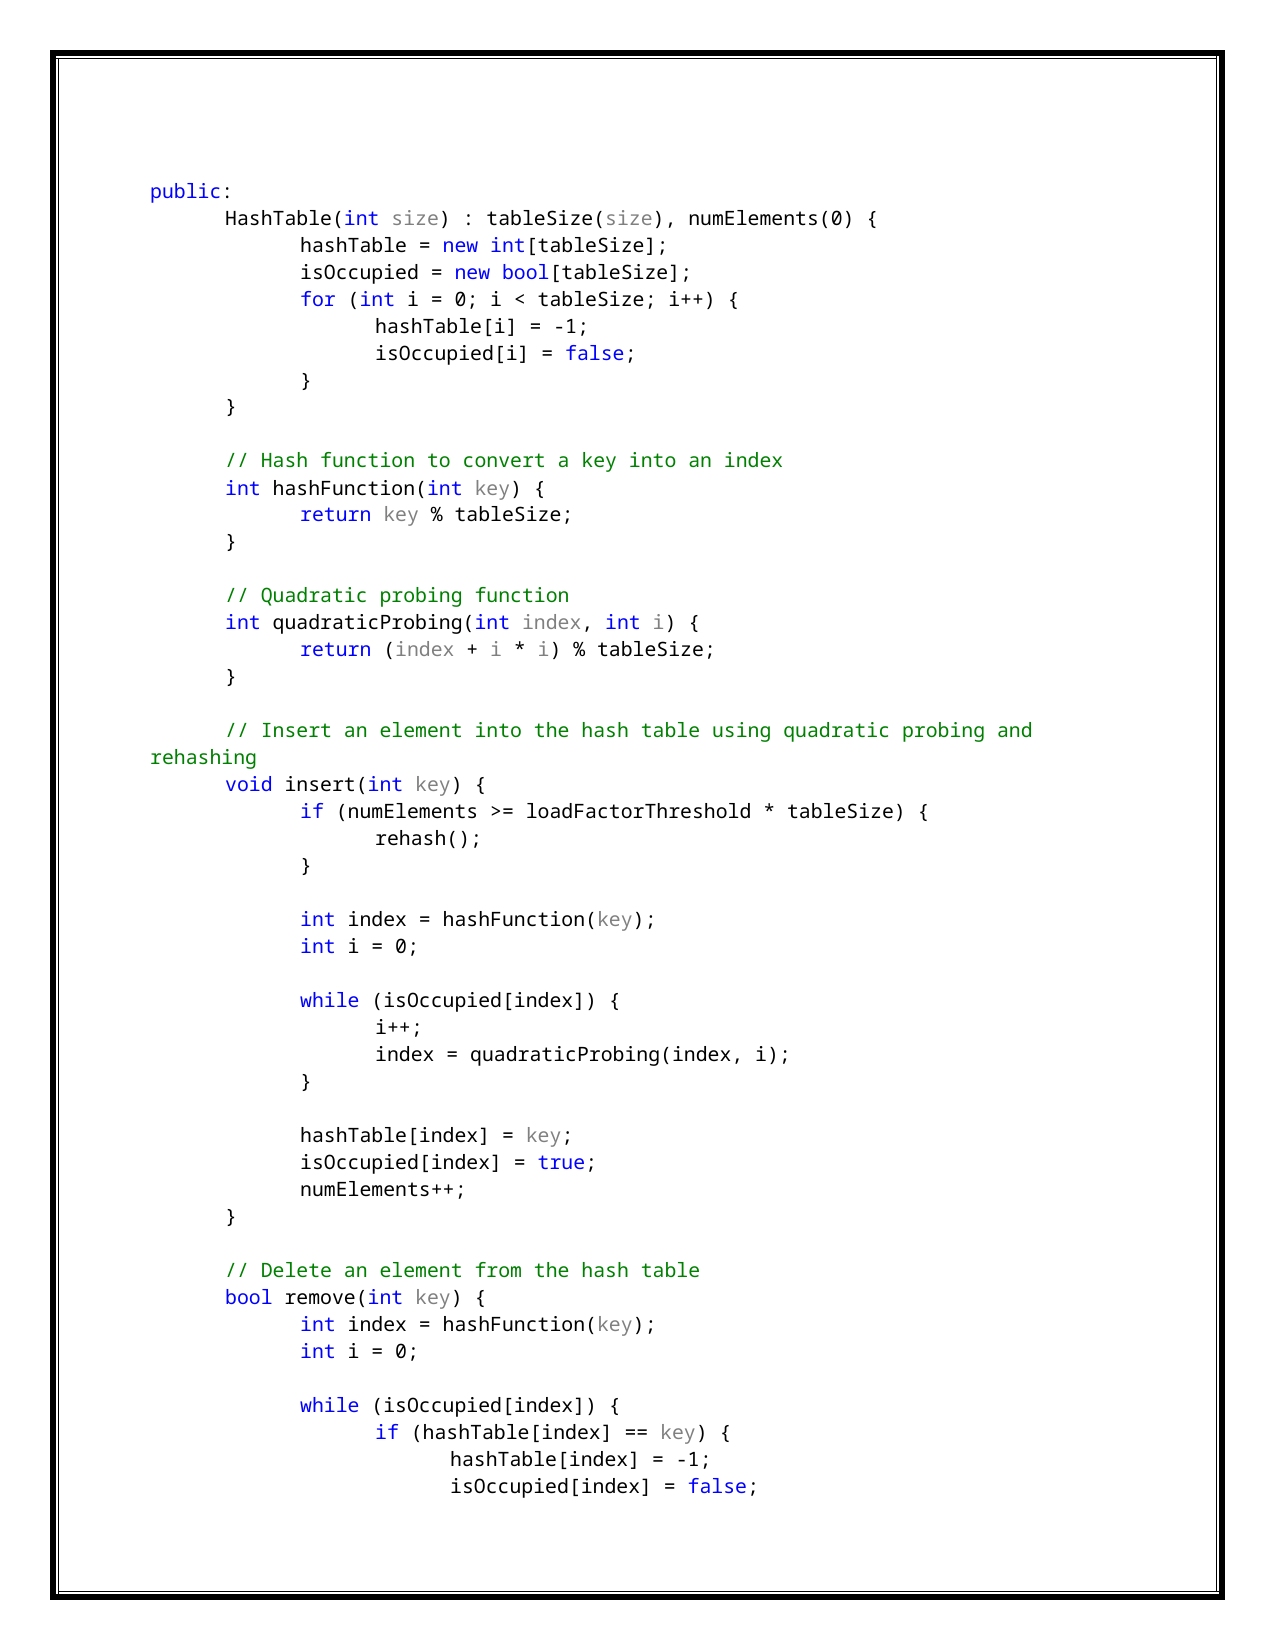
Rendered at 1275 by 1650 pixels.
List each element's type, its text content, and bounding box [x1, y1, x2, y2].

text hashTable[index] = key; [150, 1121, 1125, 1148]
text } [150, 393, 1125, 420]
text int i = 0; [150, 1337, 1125, 1364]
text } [150, 528, 1125, 555]
text return (index + i * i) % tableSize; [150, 636, 1125, 663]
text public: [150, 177, 1125, 204]
text hashTable[i] = -1; [150, 312, 1125, 339]
text isOccupied[i] = false; [150, 339, 1125, 366]
text // Quadratic probing function [150, 582, 1125, 609]
text int index = hashFunction(key); [150, 905, 1125, 932]
text } [150, 1202, 1125, 1229]
text void insert(int key) { [150, 771, 1125, 797]
text } [150, 366, 1125, 393]
text rehash(); [150, 824, 1125, 851]
text isOccupied[index] = false; [150, 1472, 1125, 1499]
text } [150, 1067, 1125, 1094]
text int hashFunction(int key) { [150, 474, 1125, 501]
text } [150, 663, 1125, 689]
text if (numElements >= loadFactorThreshold * tableSize) { [150, 797, 1125, 824]
text hashTable = new int[tableSize]; [150, 231, 1125, 258]
text HashTable(int size) : tableSize(size), numElements(0) { [150, 204, 1125, 231]
text for (int i = 0; i < tableSize; i++) { [150, 285, 1125, 312]
text isOccupied = new bool[tableSize]; [150, 258, 1125, 285]
text index = quadraticProbing(index, i); [150, 1040, 1125, 1067]
text while (isOccupied[index]) { [150, 986, 1125, 1013]
text i++; [150, 1013, 1125, 1040]
text hashTable[index] = -1; [150, 1445, 1125, 1472]
text int quadraticProbing(int index, int i) { [150, 609, 1125, 636]
text int i = 0; [150, 932, 1125, 959]
text return key % tableSize; [150, 501, 1125, 528]
text // Insert an element into the hash table using quadratic probing and rehashing [150, 717, 1125, 771]
text numElements++; [150, 1175, 1125, 1202]
text } [150, 851, 1125, 878]
text isOccupied[index] = true; [150, 1148, 1125, 1175]
text // Delete an element from the hash table [150, 1256, 1125, 1283]
text bool remove(int key) { [150, 1283, 1125, 1310]
text while (isOccupied[index]) { [150, 1391, 1125, 1418]
text if (hashTable[index] == key) { [150, 1418, 1125, 1445]
text int index = hashFunction(key); [150, 1310, 1125, 1337]
text // Hash function to convert a key into an index [150, 447, 1125, 474]
